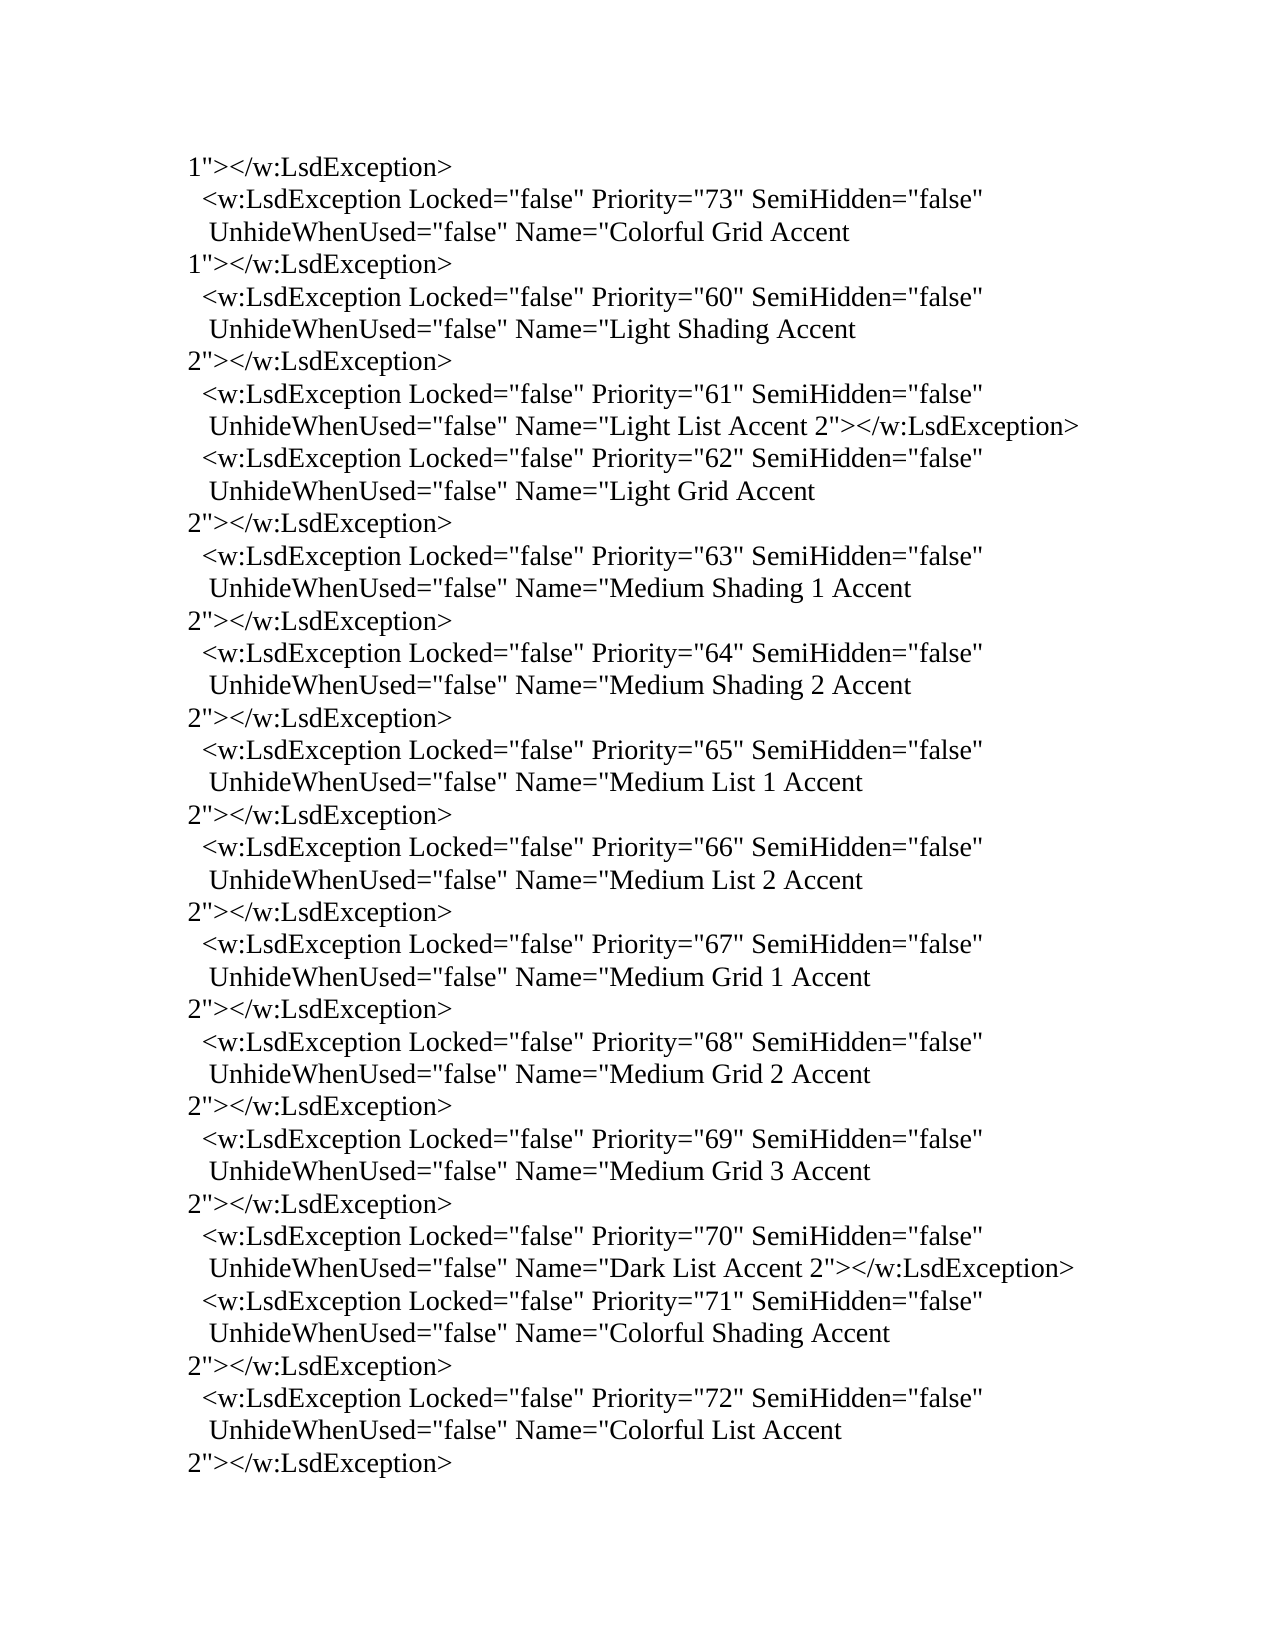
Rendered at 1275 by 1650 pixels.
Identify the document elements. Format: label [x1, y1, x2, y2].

text [187, 150, 1087, 1478]
